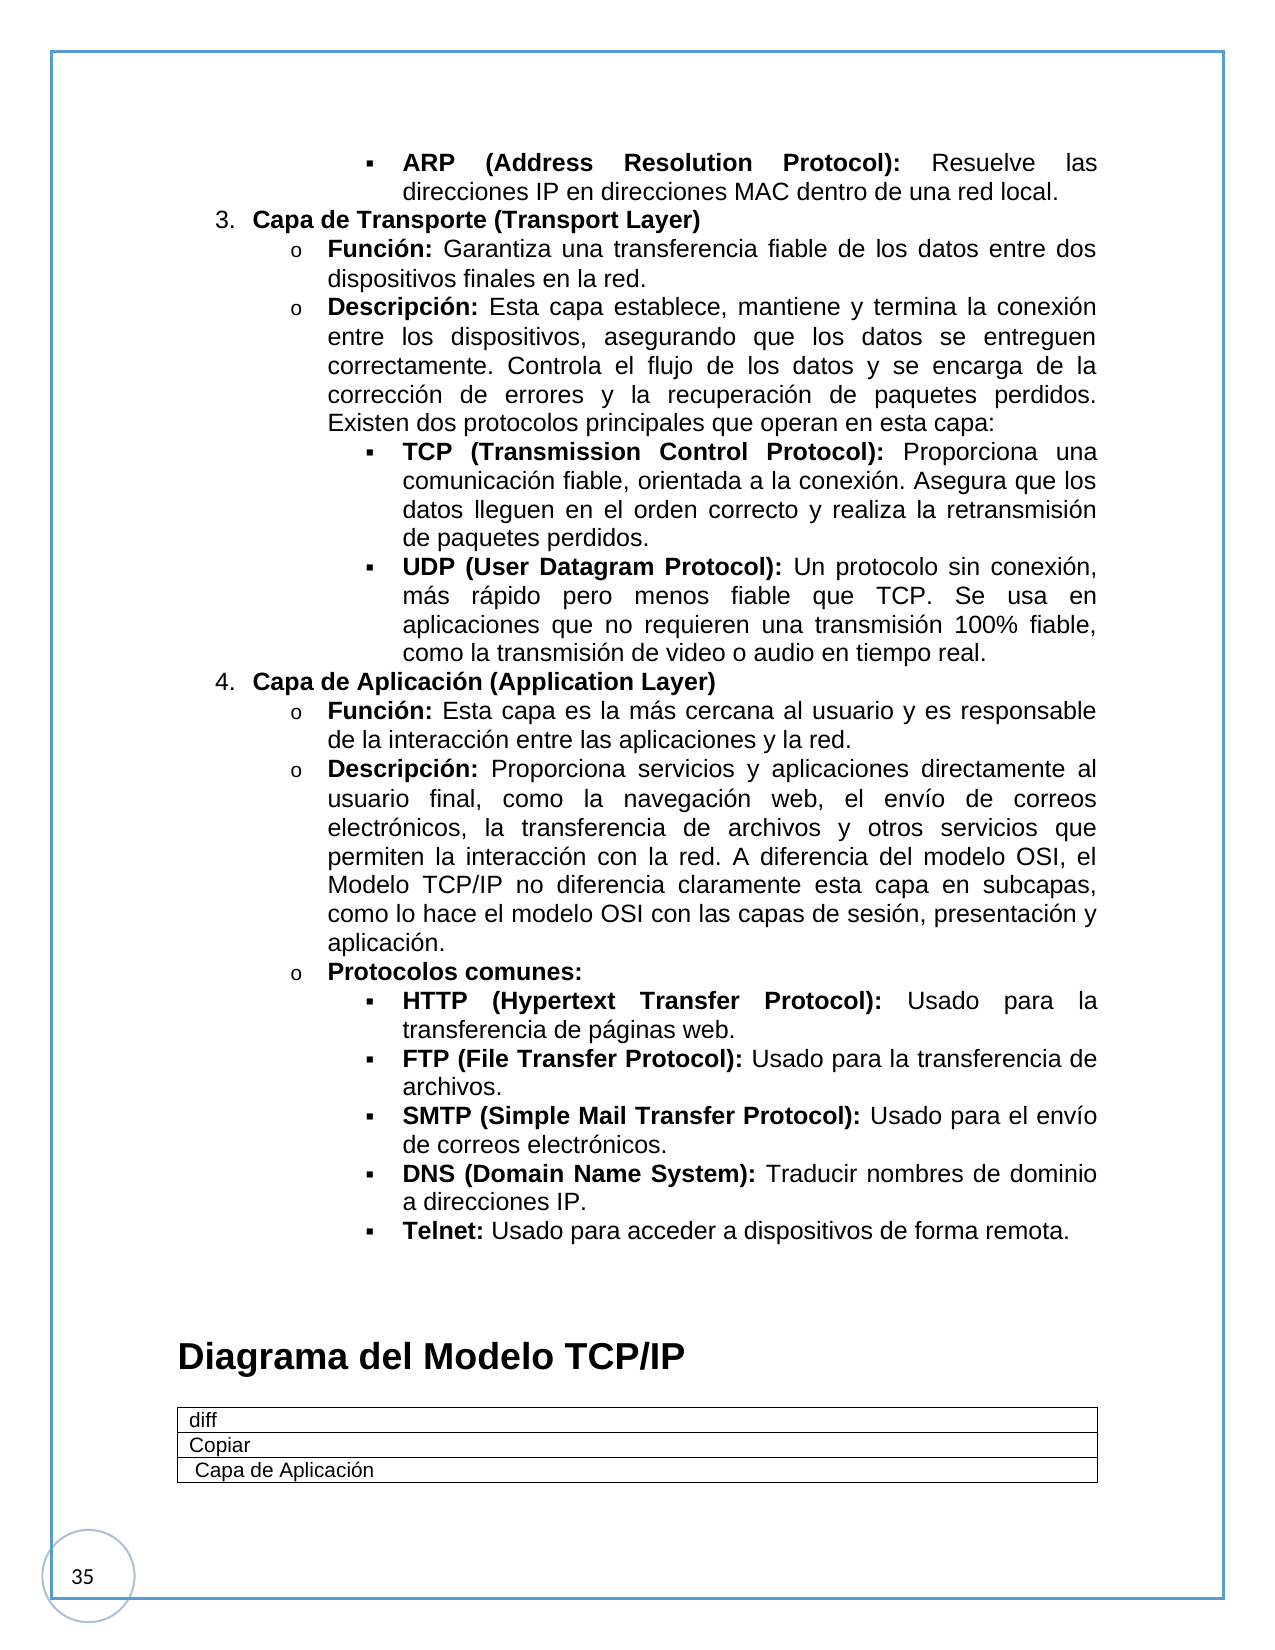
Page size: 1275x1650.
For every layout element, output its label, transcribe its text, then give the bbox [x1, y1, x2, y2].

list Capa de Aplicación (Application Layer) [215, 667, 1098, 696]
table_header diff [178, 1408, 1097, 1432]
list Protocolos comunes: [290, 956, 1098, 986]
list ARP (Address Resolution Protocol): Resuelve las direcciones IP en direcciones MAC dentro de una red local. [365, 148, 1098, 205]
list TCP (Transmission Control Protocol): Proporciona una comunicación fiable, orientada a la conexión. Asegura que los datos lleguen en el orden correcto y realiza la retransmisión de paquetes perdidos. [365, 437, 1098, 552]
list FTP (File Transfer Protocol): Usado para la transferencia de archivos. [365, 1044, 1098, 1101]
list Función: Garantiza una transferencia fiable de los datos entre dos dispositivos finales en la red. [290, 234, 1098, 292]
subtitle Diagrama del Modelo TCP/IP [177, 1334, 1098, 1377]
list Función: Esta capa es la más cercana al usuario y es responsable de la interacción entre las aplicaciones y la red. [290, 696, 1098, 754]
list Descripción: Esta capa establece, mantiene y termina la conexión entre los dispositivos, asegurando que los datos se entreguen correctamente. Controla el flujo de los datos y se encarga de la corrección de errores y la recuperación de paquetes perdidos. Existen dos protocolos principales que operan en esta capa: [290, 292, 1098, 437]
list UDP (User Datagram Protocol): Un protocolo sin conexión, más rápido pero menos fiable que TCP. Se usa en aplicaciones que no requieren una transmisión 100% fiable, como la transmisión de video o audio en tiempo real. [365, 552, 1098, 667]
list Telnet: Usado para acceder a dispositivos de forma remota. [365, 1216, 1098, 1245]
table_cell Capa de Aplicación [178, 1458, 1097, 1482]
list HTTP (Hypertext Transfer Protocol): Usado para la transferencia de páginas web. [365, 986, 1098, 1044]
list Capa de Transporte (Transport Layer) [215, 205, 1098, 234]
list Descripción: Proporciona servicios y aplicaciones directamente al usuario final, como la navegación web, el envío de correos electrónicos, la transferencia de archivos y otros servicios que permiten la interacción con la red. A diferencia del modelo OSI, el Modelo TCP/IP no diferencia claramente esta capa en subcapas, como lo hace el modelo OSI con las capas de sesión, presentación y aplicación. [290, 754, 1098, 956]
table_cell Copiar [178, 1433, 1097, 1457]
list DNS (Domain Name System): Traducir nombres de dominio a direcciones IP. [365, 1159, 1098, 1216]
list SMTP (Simple Mail Transfer Protocol): Usado para el envío de correos electrónicos. [365, 1101, 1098, 1159]
